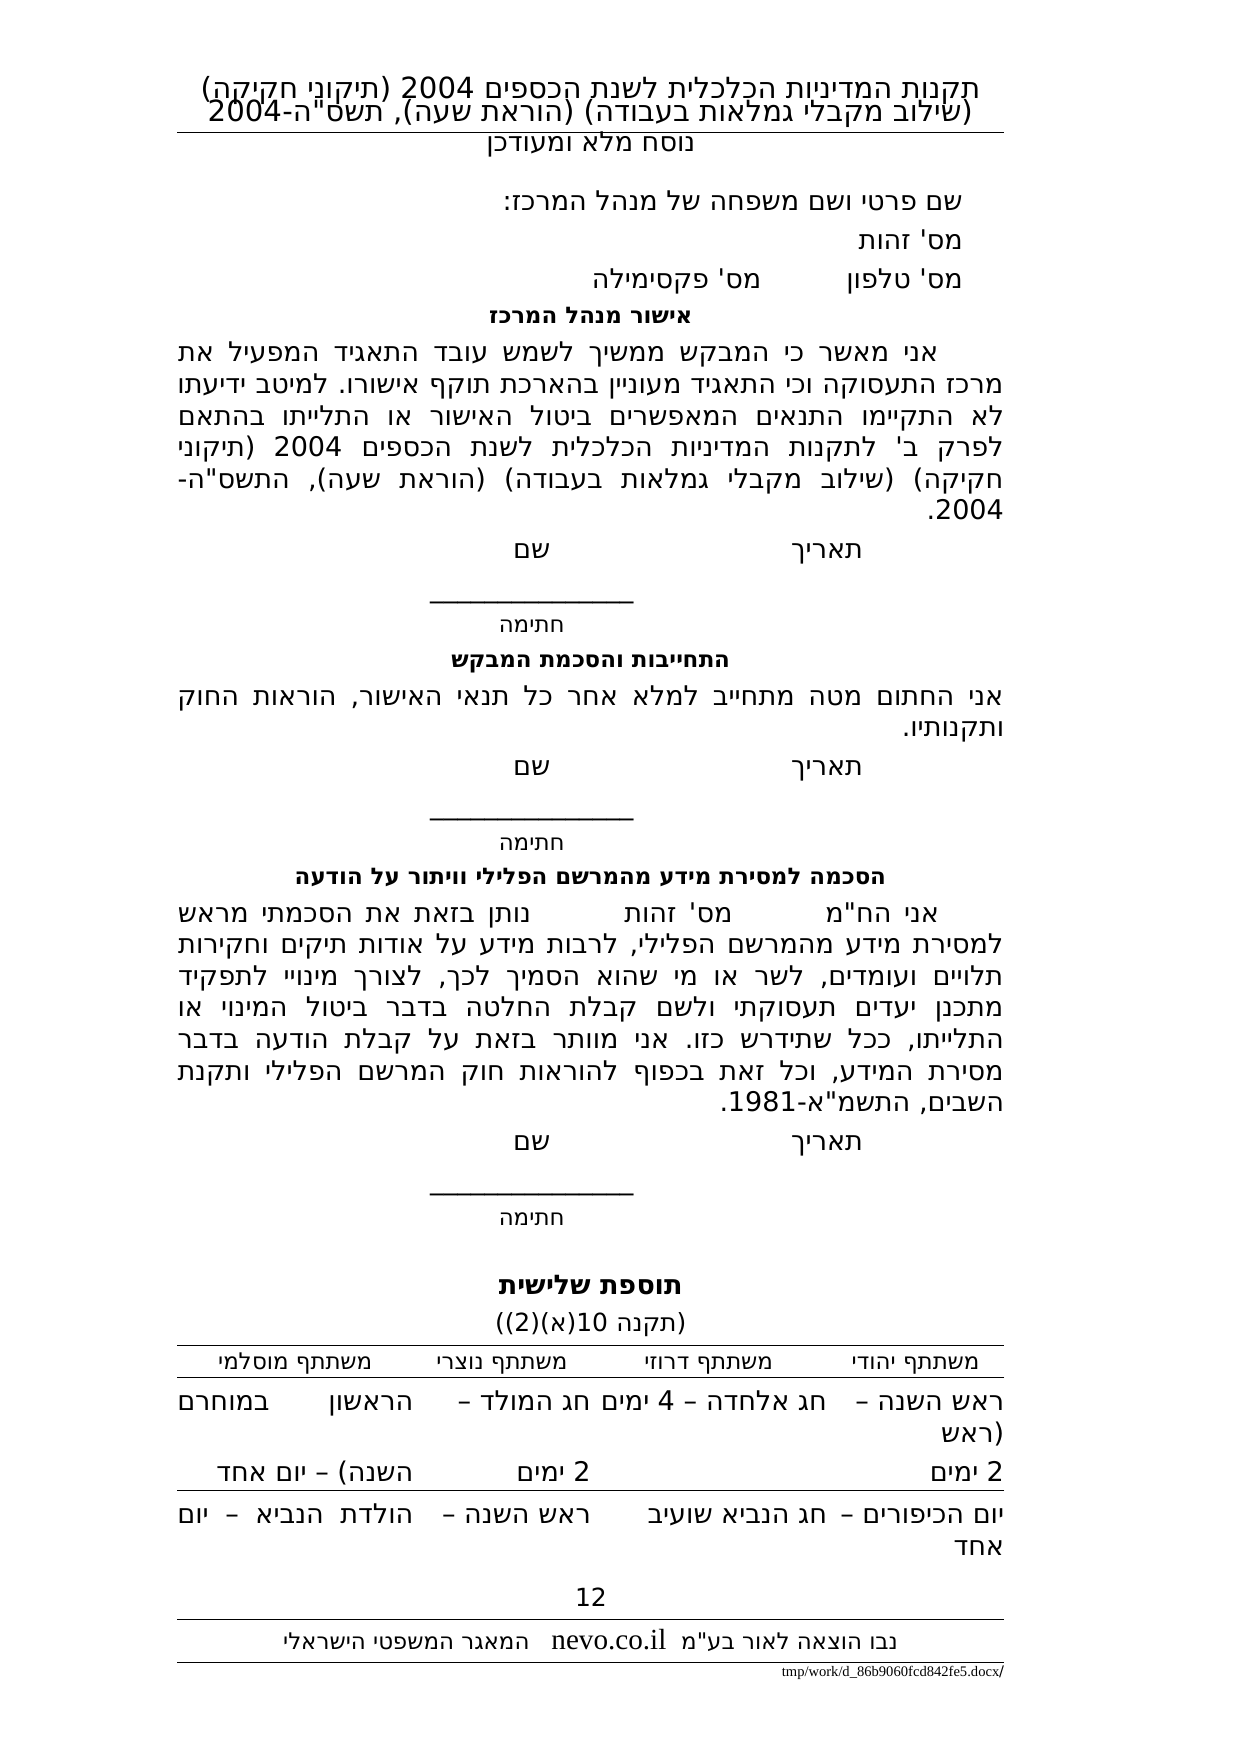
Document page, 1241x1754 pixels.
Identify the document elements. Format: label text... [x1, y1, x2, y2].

text (תקנה 10(א)(2)) [177, 1308, 1004, 1338]
text מס' טלפון מס' פקסימילה [177, 263, 963, 295]
text אני מאשר כי המבקש ממשיך לשמש עובד התאגיד המפעיל את מרכז התעסוקה וכי התאגיד מעוניין בהארכת תוקף אישורו. למיטב ידיעתו התנאים המאפשרים ביטול האישור או התלייתו בהתאם לפרק ב' לתקנות המדיניות הכלכלית לשנת הכספים 2004 (תיקוני חקיקה) (שילוב מקבלי גמלאות בעבודה) (הוראת שעה), התשס"ה-2004. [177, 337, 1004, 526]
text אני החתום מטה מתחייב למלא אחר כל תנאי האישור, הוראות החוק ותקנותיו. [177, 680, 1004, 743]
text _______________ [177, 790, 1004, 821]
text _______________ [177, 1164, 1004, 1196]
text משתתף יהודי משתתף דרוזי משתתף נוצרי משתתף מוסלמי [177, 1346, 1004, 1377]
text הסכמה למסירת מידע מהמרשם הפלילי וויתור על הודעה [177, 863, 1004, 889]
text _______________ [177, 573, 1004, 604]
text ראש השנה – חג אלחדה – 4 ימים חג המולד – הראשון במוחרם (ראש [177, 1386, 1004, 1449]
text מס' זהות [177, 224, 963, 256]
text תאריך שם [177, 533, 1004, 565]
text יום הכיפורים – חג הנביא שועיב ראש השנה – הולדת הנביא – יום אחד [177, 1498, 1004, 1561]
text אני הח"מ מס' זהות בזאת את הסכמתי מראש למסירת מידע מהמרשם הפלילי, לרבות מידע על אודות תיקים וחקירות תלויים ועומדים, לשר או מי שהוא הסמיך לכך, לצורך מינויי לתפקיד מתכנן יעדים תעסוקתי ולשם קבלת החלטה בדבר ביטול המינוי או התלייתו, ככל שתידרש כזו. אני בזאת על קבלת הודעה בדבר מסירת המידע, וכל זאת בכפוף להוראות חוק המרשם הפלילי ותקנת השבים, התשמ"א-1981. [177, 897, 1004, 1118]
text תאריך שם [177, 1126, 1004, 1157]
text 2 ימים 2 ימים השנה) – יום אחד [177, 1456, 1004, 1490]
text חתימה [177, 612, 1004, 638]
text אישור מנהל המרכז [177, 302, 1004, 329]
text תאריך שם [177, 751, 1004, 782]
text התחייבות והסכמת המבקש [177, 646, 1004, 672]
text חתימה [177, 1204, 1004, 1230]
text תוספת שלישית [177, 1269, 1004, 1301]
text שם פרטי ושם משפחה של מנהל המרכז: [177, 185, 963, 217]
text חתימה [177, 829, 1004, 855]
